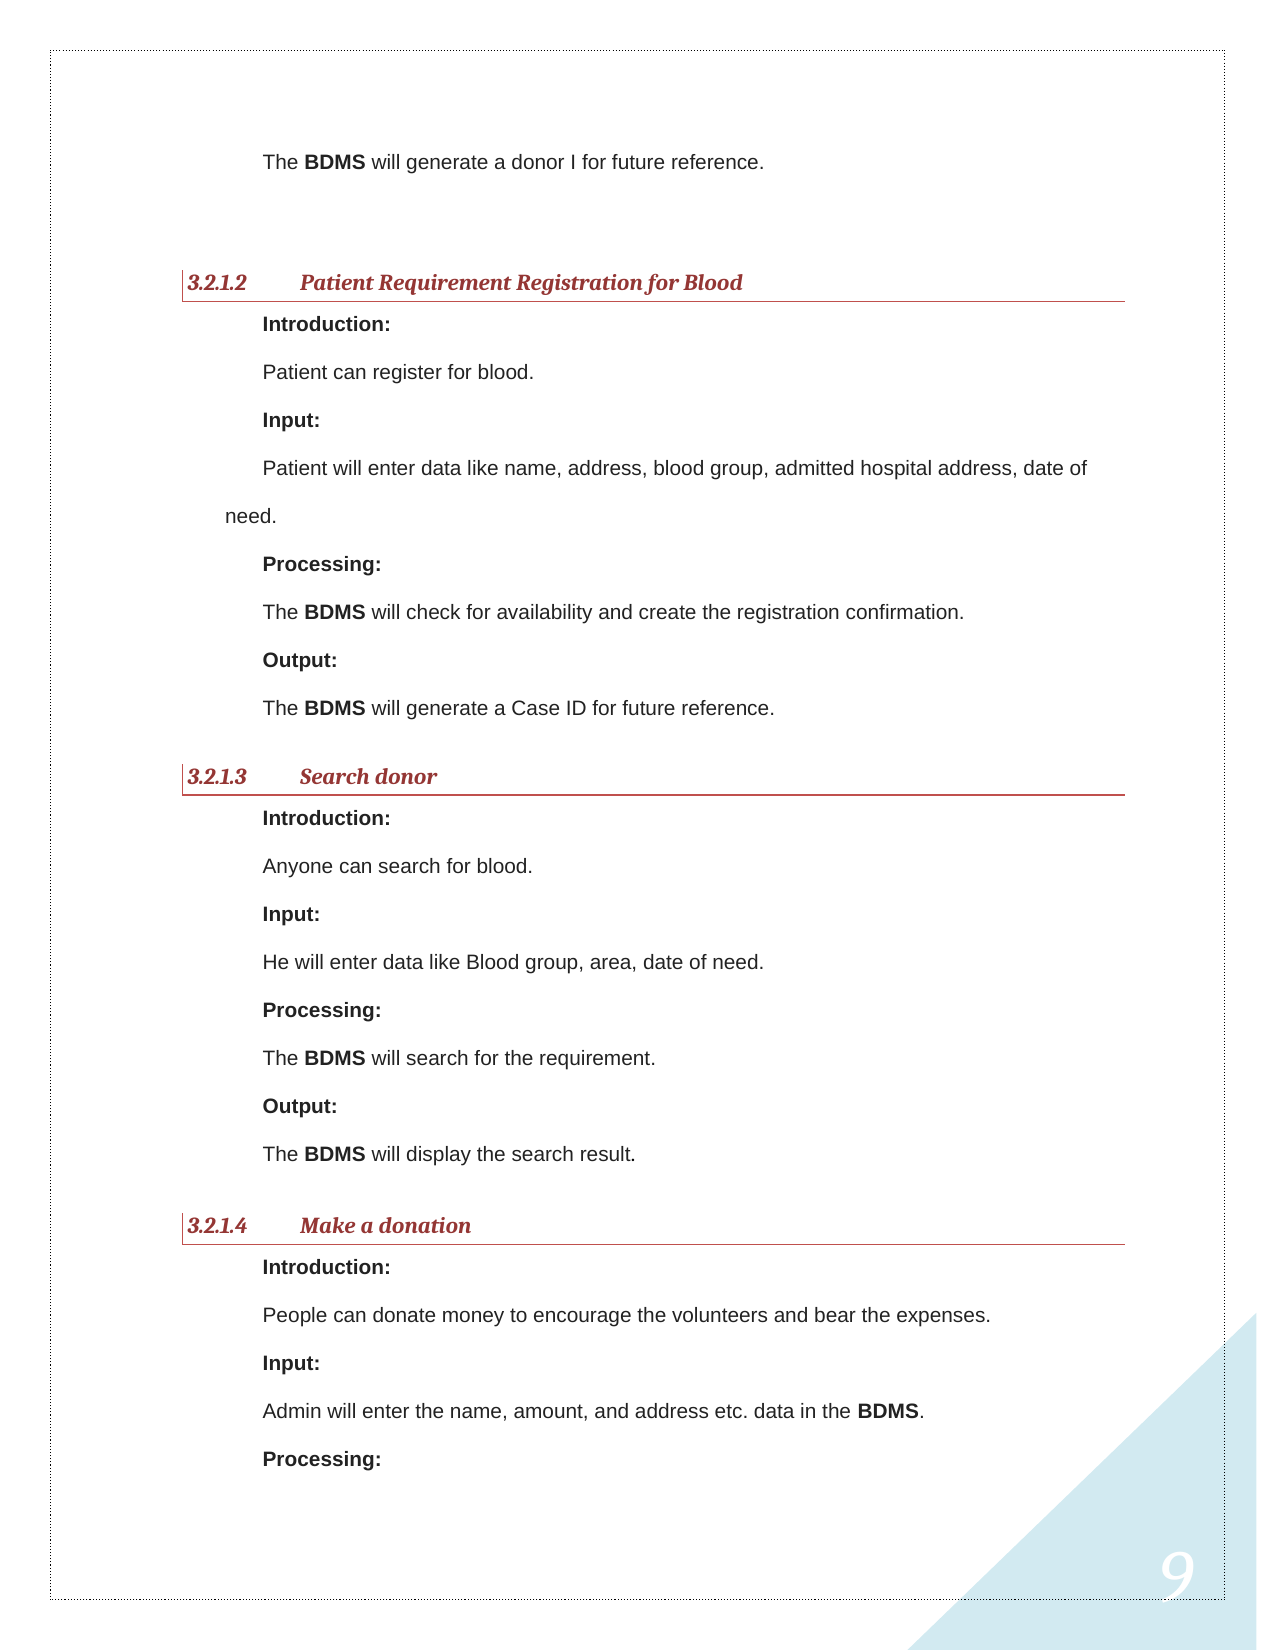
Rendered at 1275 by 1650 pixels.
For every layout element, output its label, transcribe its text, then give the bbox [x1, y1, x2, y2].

list Output: [225, 647, 1125, 671]
list He will enter data like Blood group, area, date of need. [225, 950, 1125, 974]
subtitle Patient Requirement Registration for Blood [183, 270, 1125, 301]
list Processing: [225, 998, 1125, 1022]
list Introduction: [225, 1255, 1125, 1279]
list Input: [225, 408, 1125, 432]
list Input: [225, 902, 1125, 926]
list Patient will enter data like name, address, blood group, admitted hospital address, date of need. [225, 456, 1125, 528]
list People can donate money to encourage the volunteers and bear the expenses. [225, 1303, 1125, 1327]
list Processing: [225, 1447, 1125, 1471]
list The BDMS will generate a Case ID for future reference. [225, 695, 1125, 719]
list The BDMS will search for the requirement. [225, 1046, 1125, 1069]
list Introduction: [225, 806, 1125, 830]
list Admin will enter the name, amount, and address etc. data in the BDMS. [225, 1399, 1125, 1423]
subtitle Make a donation [183, 1213, 1125, 1244]
list The BDMS will generate a donor I for future reference. [225, 150, 1125, 174]
subtitle Search donor [183, 764, 1125, 794]
list The BDMS will check for availability and create the registration confirmation. [225, 599, 1125, 623]
list Processing: [225, 552, 1125, 576]
list Input: [225, 1351, 1125, 1375]
list Introduction: [225, 312, 1125, 336]
list The BDMS will display the search result. [225, 1141, 1125, 1167]
list Anyone can search for blood. [225, 854, 1125, 878]
list Output: [225, 1093, 1125, 1117]
list Patient can register for blood. [225, 360, 1125, 384]
